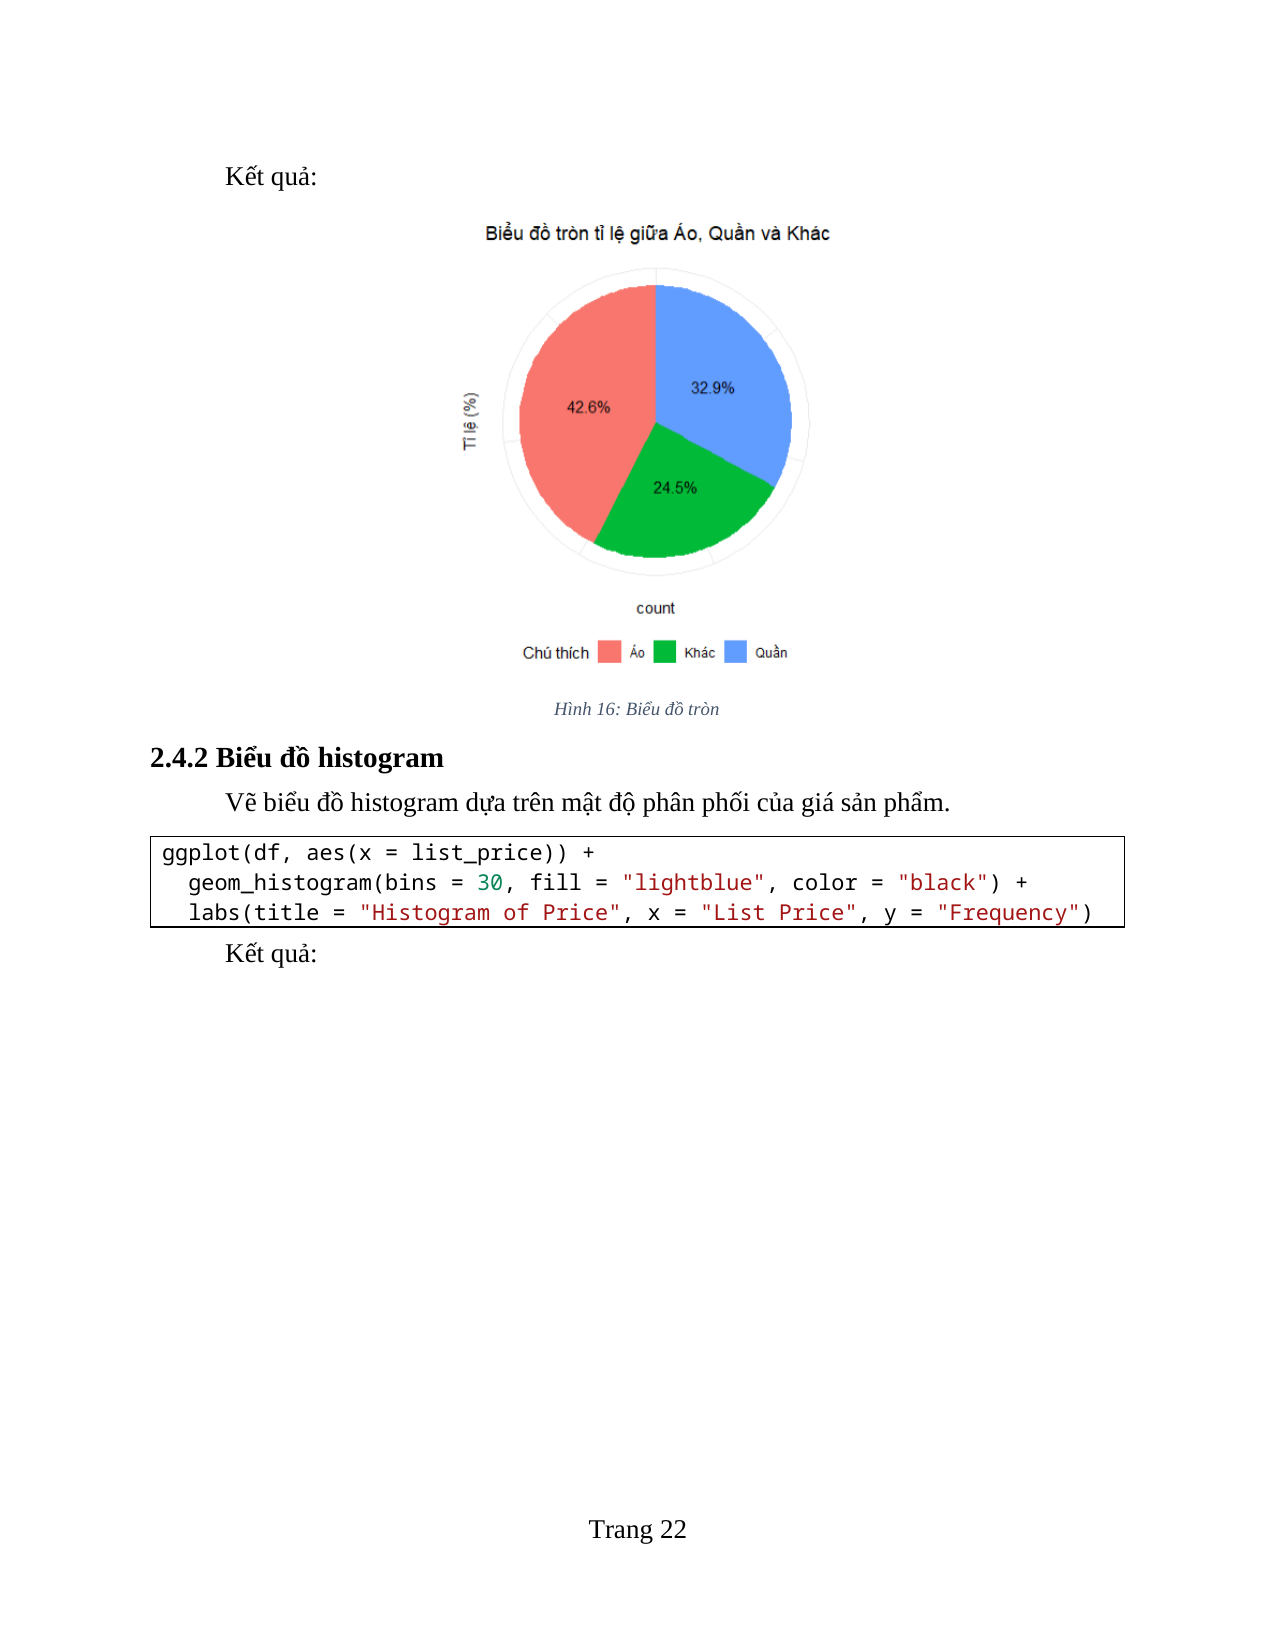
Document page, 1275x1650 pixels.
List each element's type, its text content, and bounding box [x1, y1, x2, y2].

text Vẽ biểu đồ histogram dựa trên mật độ phân phối của giá sản phẩm. [150, 786, 1125, 817]
text Kết quả: [150, 937, 1125, 968]
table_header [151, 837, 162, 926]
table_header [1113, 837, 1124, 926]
picture [423, 209, 852, 679]
text Kết quả: [150, 159, 1125, 191]
subtitle 2.4.2 Biểu đồ histogram [150, 740, 1125, 773]
